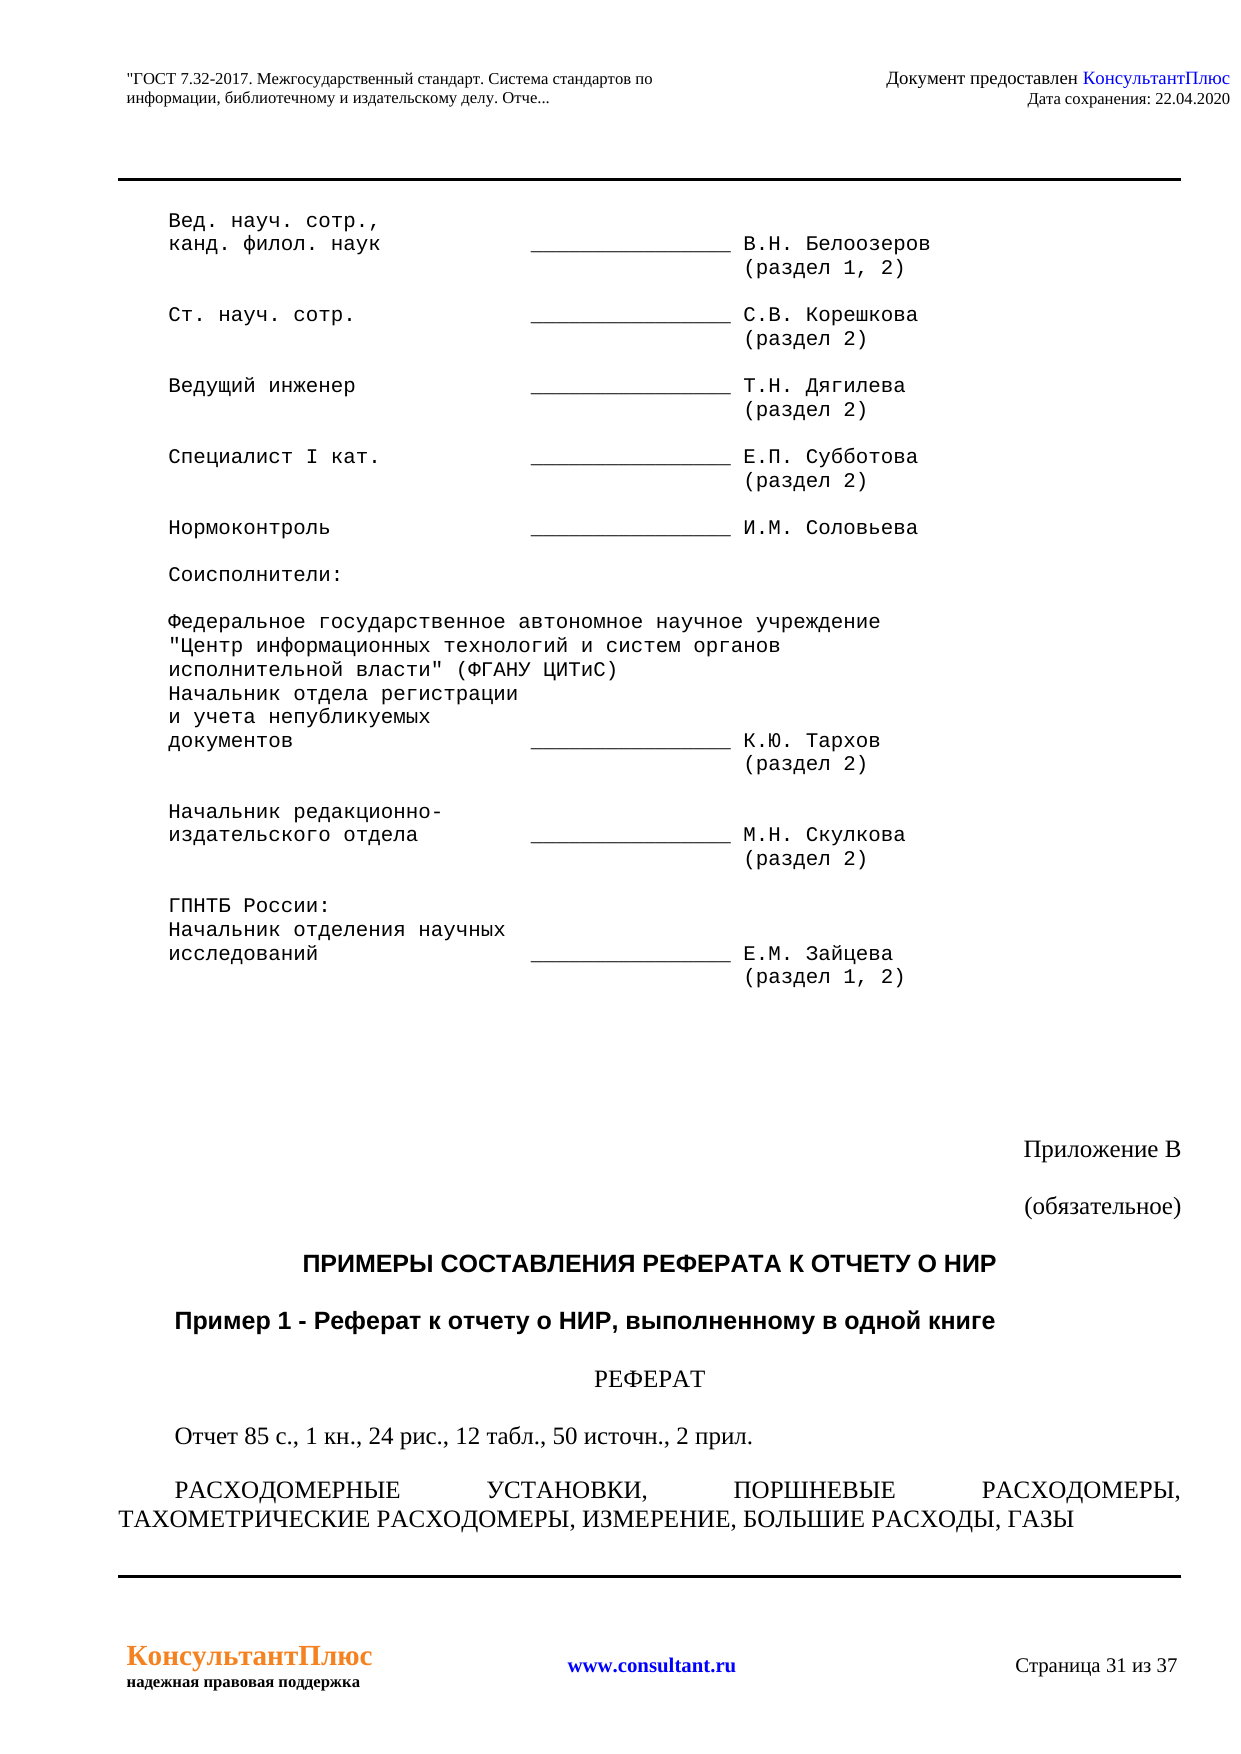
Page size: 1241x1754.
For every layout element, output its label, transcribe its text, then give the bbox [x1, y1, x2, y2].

text Нормоконтроль ________________ И.М. Соловьева [118, 517, 1181, 541]
title ПРИМЕРЫ СОСТАВЛЕНИЯ РЕФЕРАТА К ОТЧЕТУ О НИР [118, 1249, 1181, 1277]
text Отчет 85 с., 1 кн., 24 рис., 12 табл., 50 источн., 2 прил. [118, 1421, 1181, 1450]
text РЕФЕРАТ [118, 1364, 1181, 1392]
text Начальник отделения научных [118, 919, 1181, 943]
text Специалист I кат. ________________ Е.П. Субботова [118, 446, 1181, 470]
text исполнительной власти" (ФГАНУ ЦИТиС) [118, 659, 1181, 682]
text "Центр информационных технологий и систем органов [118, 635, 1181, 659]
text ГПНТБ России: [118, 895, 1181, 919]
text (раздел 1, 2) [118, 257, 1181, 281]
text (раздел 2) [118, 399, 1181, 422]
text Ст. науч. сотр. ________________ С.В. Корешкова [118, 304, 1181, 328]
text (раздел 2) [118, 470, 1181, 493]
text документов ________________ К.Ю. Тархов [118, 730, 1181, 753]
text (раздел 2) [118, 848, 1181, 872]
text издательского отдела ________________ М.Н. Скулкова [118, 824, 1181, 848]
text (раздел 1, 2) [118, 966, 1181, 990]
text Ведущий инженер ________________ Т.Н. Дягилева [118, 375, 1181, 399]
text (раздел 2) [118, 753, 1181, 777]
text и учета непубликуемых [118, 706, 1181, 730]
title Пример 1 - Реферат к отчету о НИР, выполненному в одной книге [118, 1306, 1181, 1335]
text РАСХОДОМЕРНЫЕ УСТАНОВКИ, ПОРШНЕВЫЕ РАСХОДОМЕРЫ, ТАХОМЕТРИЧЕСКИЕ РАСХОДОМЕРЫ, ИЗМЕРЕНИЕ, БОЛЬШИЕ РАСХОДЫ, ГАЗЫ [118, 1475, 1181, 1532]
text (обязательное) [118, 1191, 1181, 1220]
text Начальник отдела регистрации [118, 682, 1181, 706]
text (раздел 2) [118, 328, 1181, 351]
text канд. филол. наук ________________ В.Н. Белоозеров [118, 233, 1181, 257]
text Начальник редакционно- [118, 801, 1181, 824]
text Соисполнители: [118, 564, 1181, 588]
text Приложение В [118, 1134, 1181, 1162]
text Вед. науч. сотр., [118, 209, 1181, 233]
text Федеральное государственное автономное научное учреждение [118, 612, 1181, 635]
text исследований ________________ Е.М. Зайцева [118, 943, 1181, 966]
